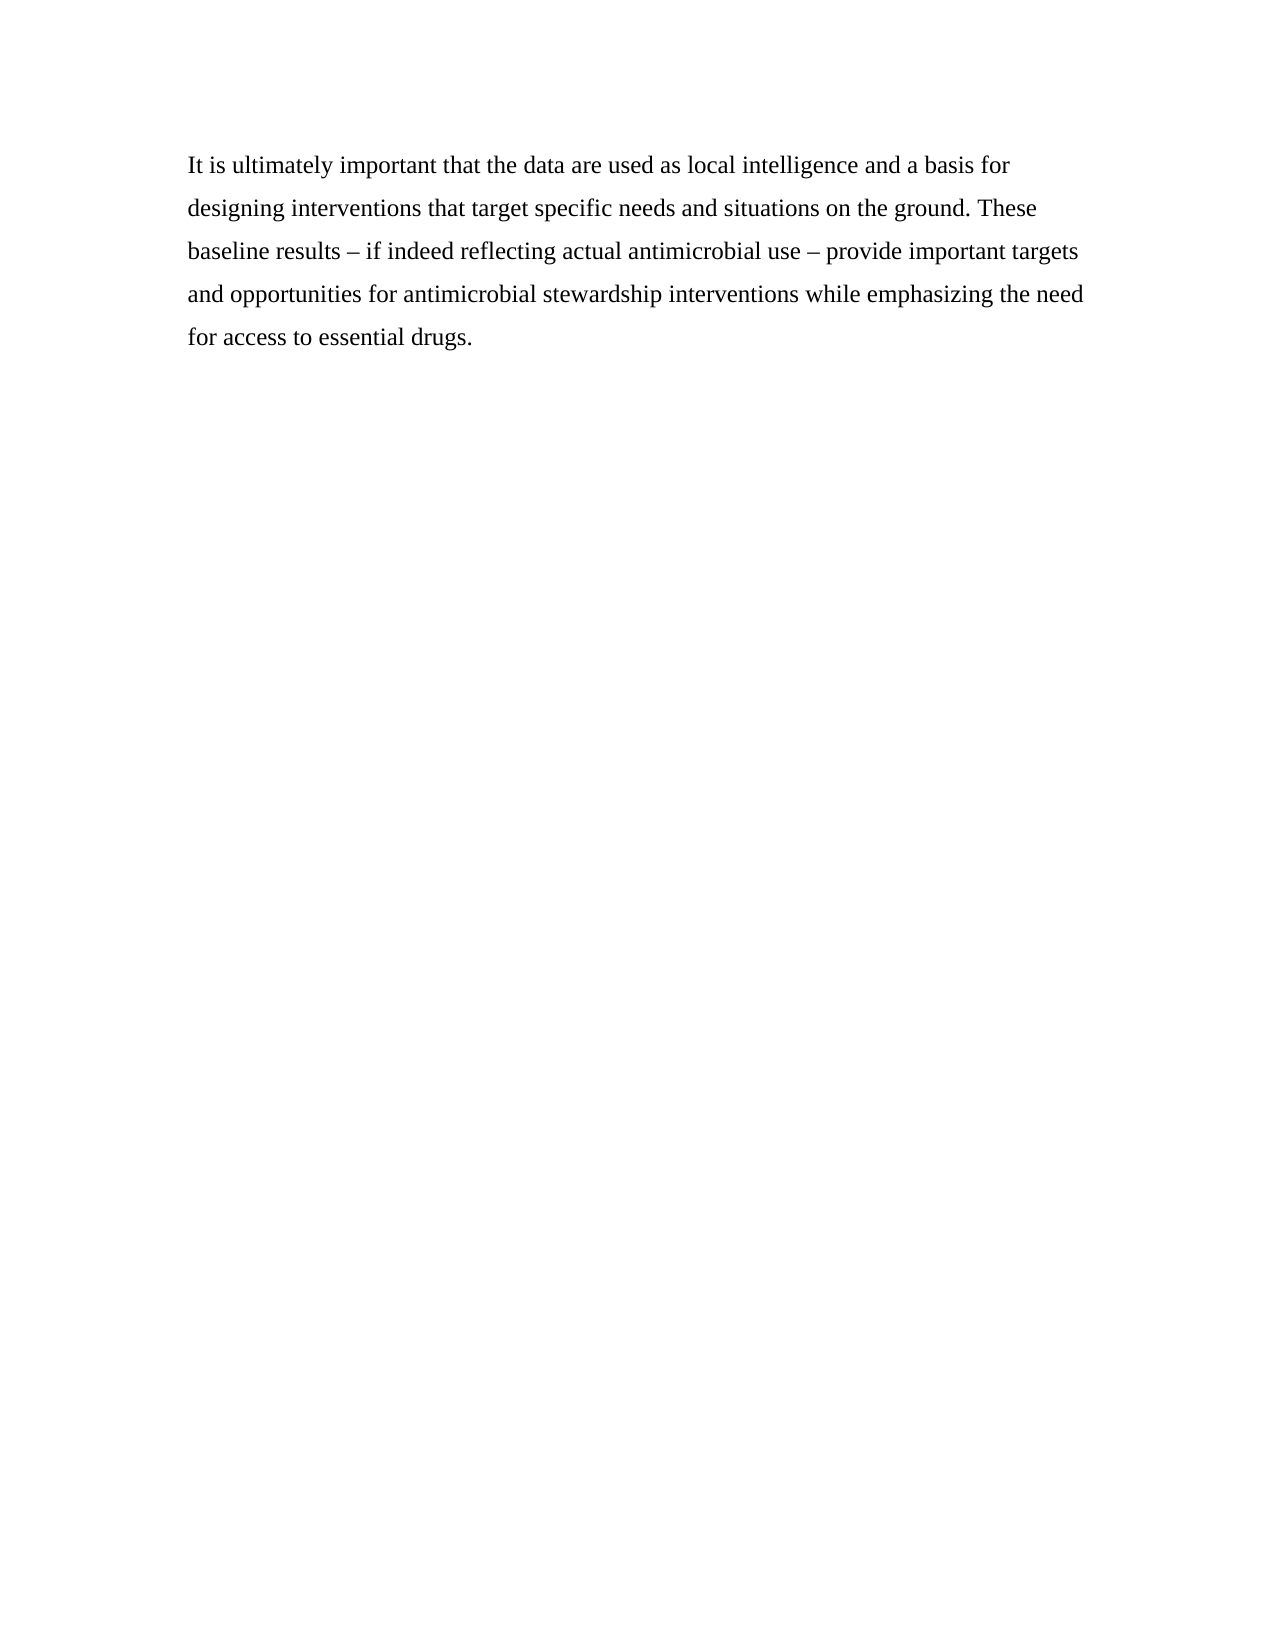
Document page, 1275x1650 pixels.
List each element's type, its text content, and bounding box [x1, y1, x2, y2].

text It is ultimately important that the data are used as local intelligence and a basis for designing interventions that target specific needs and situations on the ground. These baseline results – if indeed reflecting actual antimicrobial use – provide important targets and opportunities for antimicrobial stewardship interventions while emphasizing the need for access to essential drugs. [187, 150, 1087, 351]
